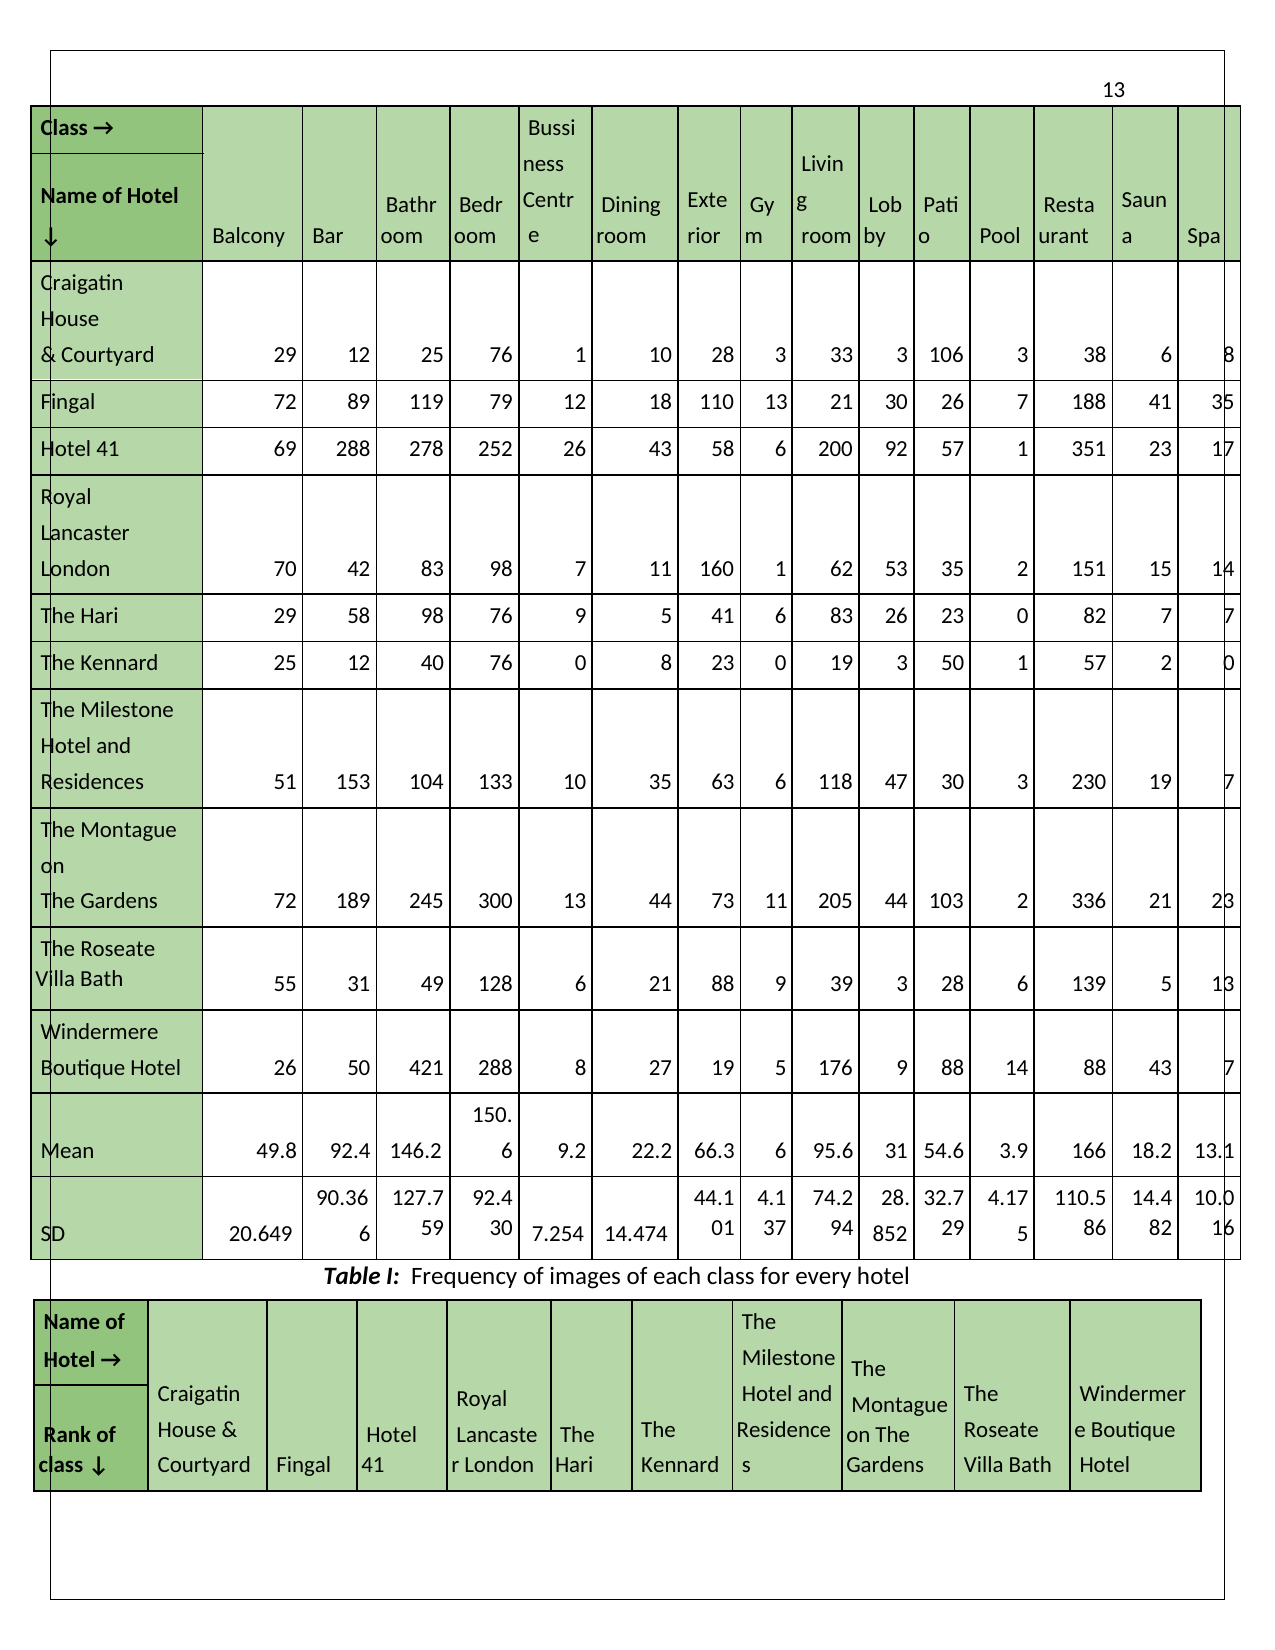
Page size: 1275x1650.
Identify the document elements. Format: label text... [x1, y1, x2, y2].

table_cell 153 [303, 690, 376, 807]
table_cell 10.0 16 [1225, 1177, 1240, 1259]
table_cell 89 [303, 381, 376, 427]
table_cell The Roseate Villa Bath [32, 928, 50, 1009]
table_cell 3 [971, 690, 1033, 807]
table_cell 188 [1035, 381, 1112, 427]
table_cell 103 [915, 809, 969, 926]
table_cell 106 [915, 262, 969, 379]
table_cell 278 [377, 428, 449, 474]
table_header Livin g room [793, 107, 858, 260]
table_cell 6 [971, 928, 1033, 1009]
table_header Exte rior [679, 107, 740, 260]
table_cell 9 [860, 1011, 913, 1092]
table_cell 1 [741, 476, 791, 593]
table_cell 12 [303, 262, 376, 379]
table_cell 28 [679, 262, 740, 379]
table_cell 8 [520, 1011, 591, 1092]
table_header Class → [51, 107, 202, 153]
table_cell 30 [860, 381, 913, 427]
table_cell 7 [1225, 1011, 1240, 1092]
table_cell 21 [593, 928, 677, 1009]
table_cell 1 [520, 262, 591, 379]
table_cell 421 [377, 1011, 449, 1092]
table_cell 0 [1179, 642, 1224, 688]
table_cell 72 [203, 381, 302, 427]
table_cell 2 [971, 476, 1033, 593]
table_cell Windermere Boutique Hotel [51, 1011, 202, 1092]
table_cell Name of Hotel ↓ [51, 154, 202, 260]
table_cell 2 [1113, 642, 1177, 688]
table_cell The Montague on The Gardens [51, 809, 202, 926]
text Table I: Frequency of images of each class for every hotel [317, 1260, 1125, 1291]
table_cell 13 [1179, 928, 1224, 1009]
table_cell 31 [303, 928, 376, 1009]
table_cell 300 [451, 809, 518, 926]
table_cell 74.2 94 [793, 1177, 858, 1259]
table_cell 76 [451, 642, 518, 688]
table_cell 21 [1113, 809, 1177, 926]
table_cell 44.1 01 [679, 1177, 740, 1259]
table_header The Roseate Villa Bath [955, 1301, 1069, 1490]
table_cell 9 [741, 928, 791, 1009]
table_cell 0 [741, 642, 791, 688]
table_cell 76 [451, 595, 518, 641]
table_cell 57 [915, 428, 969, 474]
table_cell 92 [860, 428, 913, 474]
table_cell 17 [1179, 428, 1224, 474]
table_header Bussi ness Centr e [520, 107, 591, 260]
table_cell 146.2 [377, 1094, 449, 1176]
table_cell 6 [741, 690, 791, 807]
table_cell 58 [679, 428, 740, 474]
table_cell 25 [203, 642, 302, 688]
table_cell 90.36 6 [303, 1177, 376, 1259]
table_cell 3 [741, 262, 791, 379]
table_cell 1 [971, 642, 1033, 688]
table_cell 44 [593, 809, 677, 926]
table_cell 23 [1113, 428, 1177, 474]
table_cell The Milestone Hotel and Residences [51, 690, 202, 807]
table_cell 2 [971, 809, 1033, 926]
table_cell 14 [1225, 476, 1240, 593]
table_cell 6 [741, 595, 791, 641]
table_cell 104 [377, 690, 449, 807]
table_cell 0 [520, 642, 591, 688]
table_cell 4.1 37 [741, 1177, 791, 1259]
table_cell Fingal [51, 381, 202, 427]
table_cell 26 [860, 595, 913, 641]
table_cell 13.1 [1179, 1094, 1224, 1176]
table_cell 10.0 16 [1179, 1177, 1224, 1259]
table_cell 35 [1179, 381, 1224, 427]
table_header The Montague on The Gardens [843, 1301, 954, 1490]
table_cell Name of Hotel ↓ [32, 154, 50, 260]
table_header Hotel 41 [358, 1301, 446, 1490]
table_header Bar [303, 107, 376, 260]
table_cell 13 [1225, 928, 1240, 1009]
table_cell 189 [303, 809, 376, 926]
table_cell 26 [915, 381, 969, 427]
table_cell 42 [303, 476, 376, 593]
table_cell 27 [593, 1011, 677, 1092]
table_cell 200 [793, 428, 858, 474]
table_cell Craigatin House & Courtyard [32, 262, 50, 379]
table_cell 6 [520, 928, 591, 1009]
table_cell 10 [520, 690, 591, 807]
table_cell 50 [915, 642, 969, 688]
table_cell 83 [793, 595, 858, 641]
table_cell 50 [303, 1011, 376, 1092]
table_cell 288 [451, 1011, 518, 1092]
table_header Resta urant [1035, 107, 1112, 260]
table_cell 12 [520, 381, 591, 427]
table_cell 69 [203, 428, 302, 474]
table_cell 19 [1113, 690, 1177, 807]
table_cell 35 [1225, 381, 1240, 427]
table_cell 83 [377, 476, 449, 593]
table_cell 88 [915, 1011, 969, 1092]
table_cell 73 [679, 809, 740, 926]
table_cell 176 [793, 1011, 858, 1092]
table_cell 18 [593, 381, 677, 427]
table_header Craigatin House & Courtyard [149, 1301, 266, 1490]
table_cell 14.474 [593, 1177, 677, 1259]
table_cell 230 [1035, 690, 1112, 807]
table_header Windermer e Boutique Hotel [1071, 1301, 1200, 1490]
table_cell 119 [377, 381, 449, 427]
table_header The Milestone Hotel and Residence s [733, 1301, 841, 1490]
table_cell The Kennard [51, 642, 202, 688]
table_cell 3 [971, 262, 1033, 379]
table_cell 26 [520, 428, 591, 474]
table_header Gy m [741, 107, 791, 260]
table_cell 47 [860, 690, 913, 807]
table_cell 7 [1179, 595, 1224, 641]
table_cell 9 [520, 595, 591, 641]
table_cell 150. 6 [451, 1094, 518, 1176]
table_cell 22.2 [593, 1094, 677, 1176]
table_cell 29 [203, 262, 302, 379]
table_cell 13 [741, 381, 791, 427]
table_cell 28. 852 [860, 1177, 913, 1259]
table_cell 66.3 [679, 1094, 740, 1176]
table_cell 88 [1035, 1011, 1112, 1092]
table_cell 11 [593, 476, 677, 593]
table_cell 35 [915, 476, 969, 593]
table_cell 166 [1035, 1094, 1112, 1176]
table_cell 23 [915, 595, 969, 641]
table_cell 7 [1179, 1011, 1224, 1092]
table_cell Hotel 41 [51, 428, 202, 474]
table_header Bathr oom [377, 107, 449, 260]
table_cell 6 [741, 1094, 791, 1176]
table_cell The Hari [32, 595, 50, 641]
table_cell The Kennard [32, 642, 50, 688]
table_cell The Hari [51, 595, 202, 641]
table_cell 79 [451, 381, 518, 427]
table_header Pati o [915, 107, 969, 260]
table_cell 63 [679, 690, 740, 807]
table_cell 20.649 [203, 1177, 302, 1259]
table_cell 336 [1035, 809, 1112, 926]
table_cell 5 [741, 1011, 791, 1092]
table_cell 76 [451, 262, 518, 379]
table_cell 88 [679, 928, 740, 1009]
table_cell 72 [203, 809, 302, 926]
table_cell 3 [860, 928, 913, 1009]
table_cell 29 [203, 595, 302, 641]
table_cell 70 [203, 476, 302, 593]
table_cell 49 [377, 928, 449, 1009]
table_cell 10 [593, 262, 677, 379]
table_cell 17 [1225, 428, 1240, 474]
table_cell 0 [971, 595, 1033, 641]
table_cell 23 [1179, 809, 1224, 926]
table_cell 40 [377, 642, 449, 688]
table_cell The Montague on The Gardens [32, 809, 50, 926]
table_header The Kennard [633, 1301, 732, 1490]
table_cell Rank of class ↓ [51, 1386, 147, 1490]
table_cell 7 [520, 476, 591, 593]
table_cell 49.8 [203, 1094, 302, 1176]
table_cell 351 [1035, 428, 1112, 474]
table_cell 7.254 [520, 1177, 591, 1259]
table_cell 53 [860, 476, 913, 593]
table_cell 43 [1113, 1011, 1177, 1092]
table_cell 7 [1225, 690, 1240, 807]
table_cell 9.2 [520, 1094, 591, 1176]
table_cell 3 [860, 262, 913, 379]
table_cell 128 [451, 928, 518, 1009]
table_cell 4.17 5 [971, 1177, 1033, 1259]
table_cell 19 [679, 1011, 740, 1092]
table_cell 3.9 [971, 1094, 1033, 1176]
table_cell 245 [377, 809, 449, 926]
table_cell Hotel 41 [32, 428, 50, 474]
table_cell 54.6 [915, 1094, 969, 1176]
table_cell The Milestone Hotel and Residences [32, 690, 50, 807]
table_cell 35 [593, 690, 677, 807]
table_cell 23 [679, 642, 740, 688]
table_cell 33 [793, 262, 858, 379]
table_cell Royal Lancaster London [51, 476, 202, 593]
table_cell 1 [971, 428, 1033, 474]
table_cell 18.2 [1113, 1094, 1177, 1176]
table_cell 44 [860, 809, 913, 926]
table_cell Mean [51, 1094, 202, 1176]
table_cell 55 [203, 928, 302, 1009]
table_cell 57 [1035, 642, 1112, 688]
table_cell 160 [679, 476, 740, 593]
table_cell 92.4 [303, 1094, 376, 1176]
table_cell 26 [203, 1011, 302, 1092]
table_header Saun a [1113, 107, 1177, 260]
table_header Royal Lancaste r London [448, 1301, 550, 1490]
table_cell 30 [915, 690, 969, 807]
table_cell Royal Lancaster London [32, 476, 50, 593]
table_cell 32.7 29 [915, 1177, 969, 1259]
table_cell 139 [1035, 928, 1112, 1009]
table_cell 110 [679, 381, 740, 427]
table_header Class → [32, 107, 50, 153]
table_cell 62 [793, 476, 858, 593]
table_cell 41 [1113, 381, 1177, 427]
table_cell 151 [1035, 476, 1112, 593]
table_cell 5 [1113, 928, 1177, 1009]
table_header Balcony [203, 107, 302, 260]
table_cell 14.4 82 [1113, 1177, 1177, 1259]
table_cell 38 [1035, 262, 1112, 379]
table_cell Fingal [32, 381, 50, 427]
table_cell 127.7 59 [377, 1177, 449, 1259]
table_cell SD [51, 1177, 202, 1259]
table_cell 252 [451, 428, 518, 474]
table_cell 8 [593, 642, 677, 688]
table_header Fingal [268, 1301, 356, 1490]
table_cell 0 [1225, 642, 1240, 688]
table_cell 288 [303, 428, 376, 474]
table_cell 14 [1179, 476, 1224, 593]
table_cell 25 [377, 262, 449, 379]
table_header Bedr oom [451, 107, 518, 260]
table_header Lob by [860, 107, 913, 260]
table_cell 7 [971, 381, 1033, 427]
table_cell Mean [32, 1094, 50, 1176]
table_cell 19 [793, 642, 858, 688]
table_cell 6 [1113, 262, 1177, 379]
table_header Name of Hotel → [51, 1301, 147, 1384]
table_cell 95.6 [793, 1094, 858, 1176]
table_cell 21 [793, 381, 858, 427]
table_cell 13.1 [1225, 1094, 1240, 1176]
table_header The Hari [552, 1301, 631, 1490]
table_header Spa [1179, 107, 1224, 260]
table_cell 8 [1179, 262, 1224, 379]
table_cell 15 [1113, 476, 1177, 593]
table_cell 23 [1225, 809, 1240, 926]
table_cell 58 [303, 595, 376, 641]
table_cell 118 [793, 690, 858, 807]
table_cell 7 [1225, 595, 1240, 641]
table_cell 28 [915, 928, 969, 1009]
table_cell 98 [451, 476, 518, 593]
table_cell 133 [451, 690, 518, 807]
table_cell 110.5 86 [1035, 1177, 1112, 1259]
table_cell 98 [377, 595, 449, 641]
table_cell 14 [971, 1011, 1033, 1092]
table_cell 7 [1113, 595, 1177, 641]
table_cell 205 [793, 809, 858, 926]
table_header Spa [1225, 107, 1240, 260]
table_cell 11 [741, 809, 791, 926]
table_cell 92.4 30 [451, 1177, 518, 1259]
table_cell 43 [593, 428, 677, 474]
table_cell 39 [793, 928, 858, 1009]
table_cell 31 [860, 1094, 913, 1176]
table_cell The Roseate Villa Bath [51, 928, 202, 1009]
table_header Pool [971, 107, 1033, 260]
table_cell 51 [203, 690, 302, 807]
table_cell SD [32, 1177, 50, 1259]
table_cell 8 [1225, 262, 1240, 379]
table_cell 13 [520, 809, 591, 926]
table_cell 41 [679, 595, 740, 641]
table_cell 3 [860, 642, 913, 688]
table_cell 12 [303, 642, 376, 688]
table_cell 7 [1179, 690, 1224, 807]
table_header Dining room [593, 107, 677, 260]
table_header Name of Hotel → [35, 1301, 50, 1384]
table_cell Craigatin House & Courtyard [51, 262, 202, 379]
table_cell 6 [741, 428, 791, 474]
table_cell 82 [1035, 595, 1112, 641]
table_cell Rank of class ↓ [35, 1386, 50, 1490]
table_cell 5 [593, 595, 677, 641]
